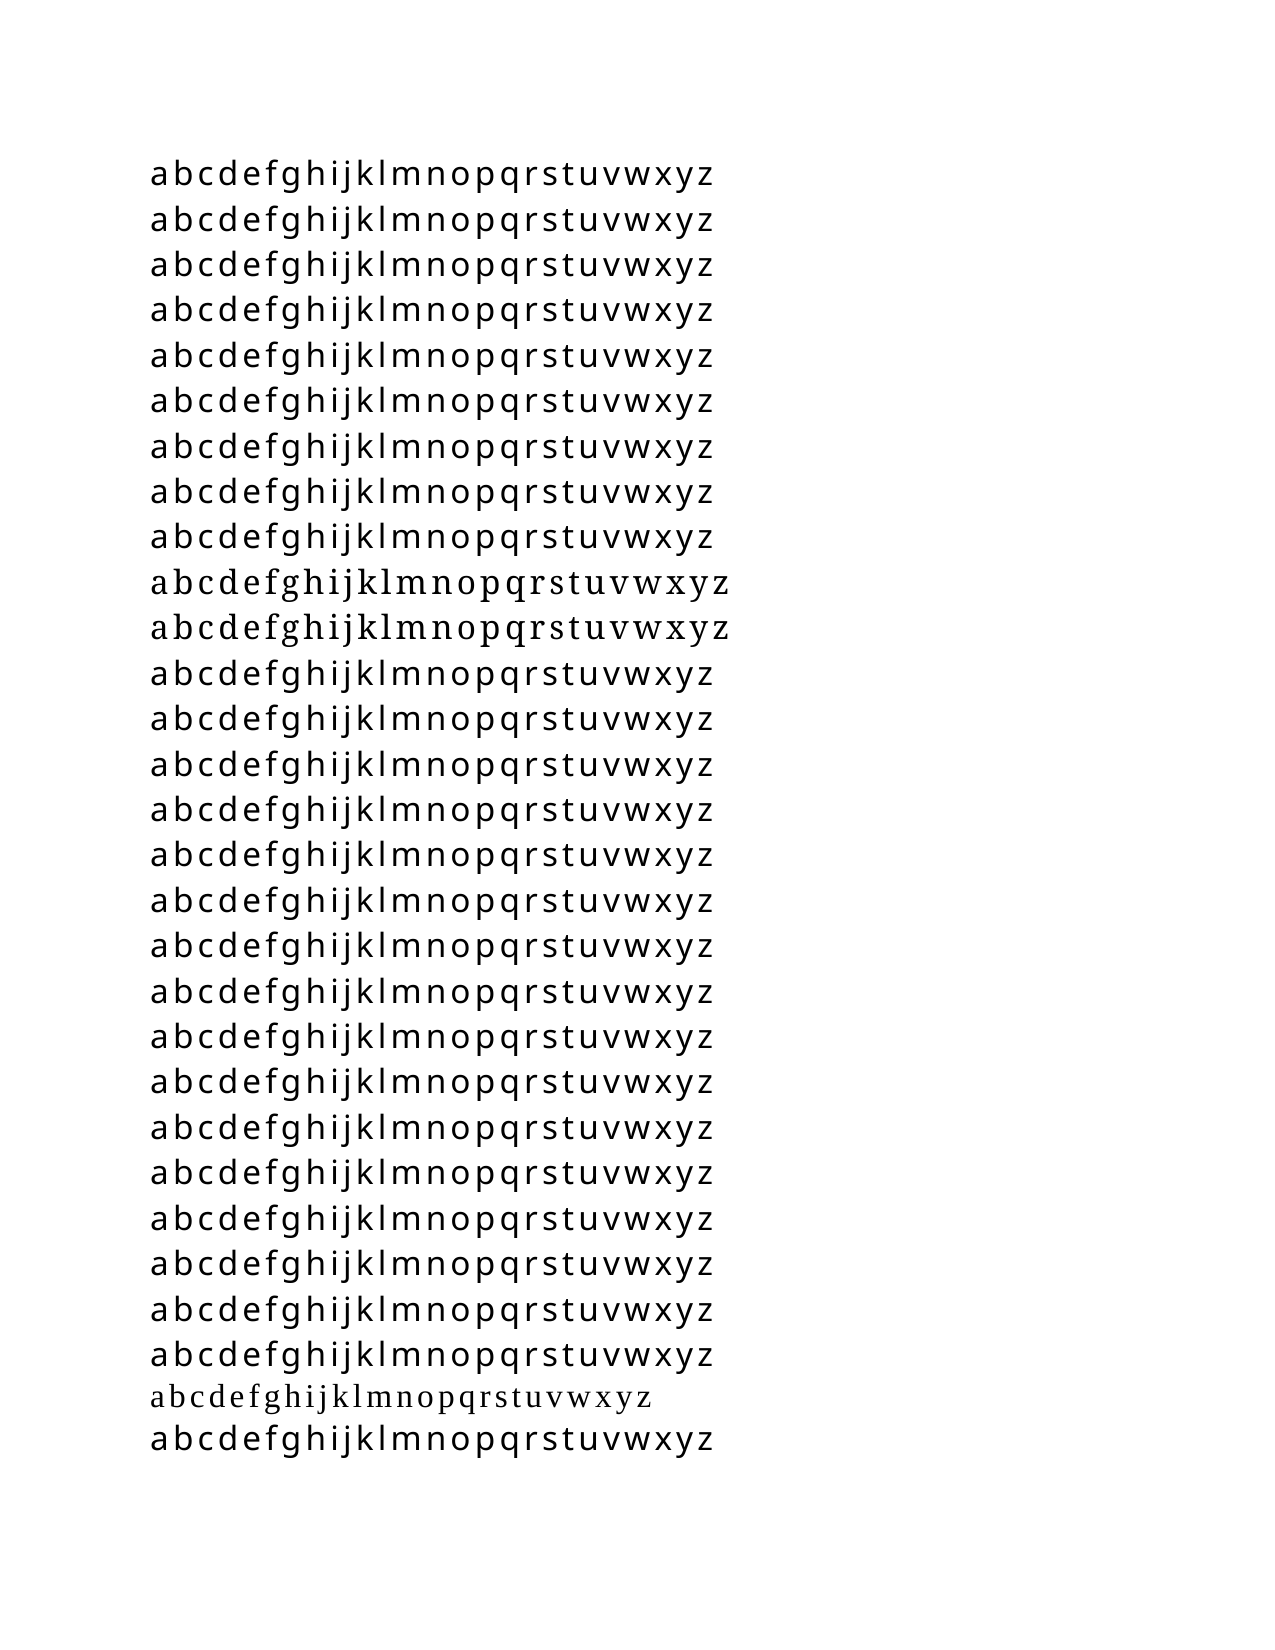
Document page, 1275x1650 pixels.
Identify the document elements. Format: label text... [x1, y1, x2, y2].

text abcdefghijklmnopqrstuvwxyz [150, 695, 1125, 740]
text abcdefghijklmnopqrstuvwxyz [150, 332, 1125, 377]
text abcdefghijklmnopqrstuvwxyz [150, 967, 1125, 1013]
text abcdefghijklmnopqrstuvwxyz [150, 786, 1125, 831]
text abcdefghijklmnopqrstuvwxyz [150, 1194, 1125, 1240]
text abcdefghijklmnopqrstuvwxyz [150, 1013, 1125, 1058]
text abcdefghijklmnopqrstuvwxyz [150, 649, 1125, 695]
text abcdefghijklmnopqrstuvwxyz [150, 831, 1125, 877]
text abcdefghijklmnopqrstuvwxyz [150, 740, 1125, 786]
text abcdefghijklmnopqrstuvwxyz [150, 922, 1125, 967]
text abcdefghijklmnopqrstuvwxyz [150, 604, 1125, 649]
text abcdefghijklmnopqrstuvwxyz [150, 1058, 1125, 1104]
text abcdefghijklmnopqrstuvwxyz [150, 286, 1125, 332]
text abcdefghijklmnopqrstuvwxyz [150, 1149, 1125, 1194]
text abcdefghijklmnopqrstuvwxyz [150, 513, 1125, 559]
text abcdefghijklmnopqrstuvwxyz [150, 468, 1125, 513]
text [150, 1414, 1125, 1460]
text abcdefghijklmnopqrstuvwxyz [150, 422, 1125, 468]
text abcdefghijklmnopqrstuvwxyz [150, 241, 1125, 286]
text abcdefghijklmnopqrstuvwxyz [150, 877, 1125, 922]
text abcdefghijklmnopqrstuvwxyz [150, 377, 1125, 422]
text abcdefghijklmnopqrstuvwxyz [150, 559, 1125, 604]
text abcdefghijklmnopqrstuvwxyz [150, 1376, 1125, 1414]
text abcdefghijklmnopqrstuvwxyz [150, 1104, 1125, 1149]
text abcdefghijklmnopqrstuvwxyz [150, 1331, 1125, 1376]
text abcdefghijklmnopqrstuvwxyz [150, 1285, 1125, 1331]
text abcdefghijklmnopqrstuvwxyz [150, 1240, 1125, 1285]
text abcdefghijklmnopqrstuvwxyz [150, 195, 1125, 241]
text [150, 150, 1125, 195]
